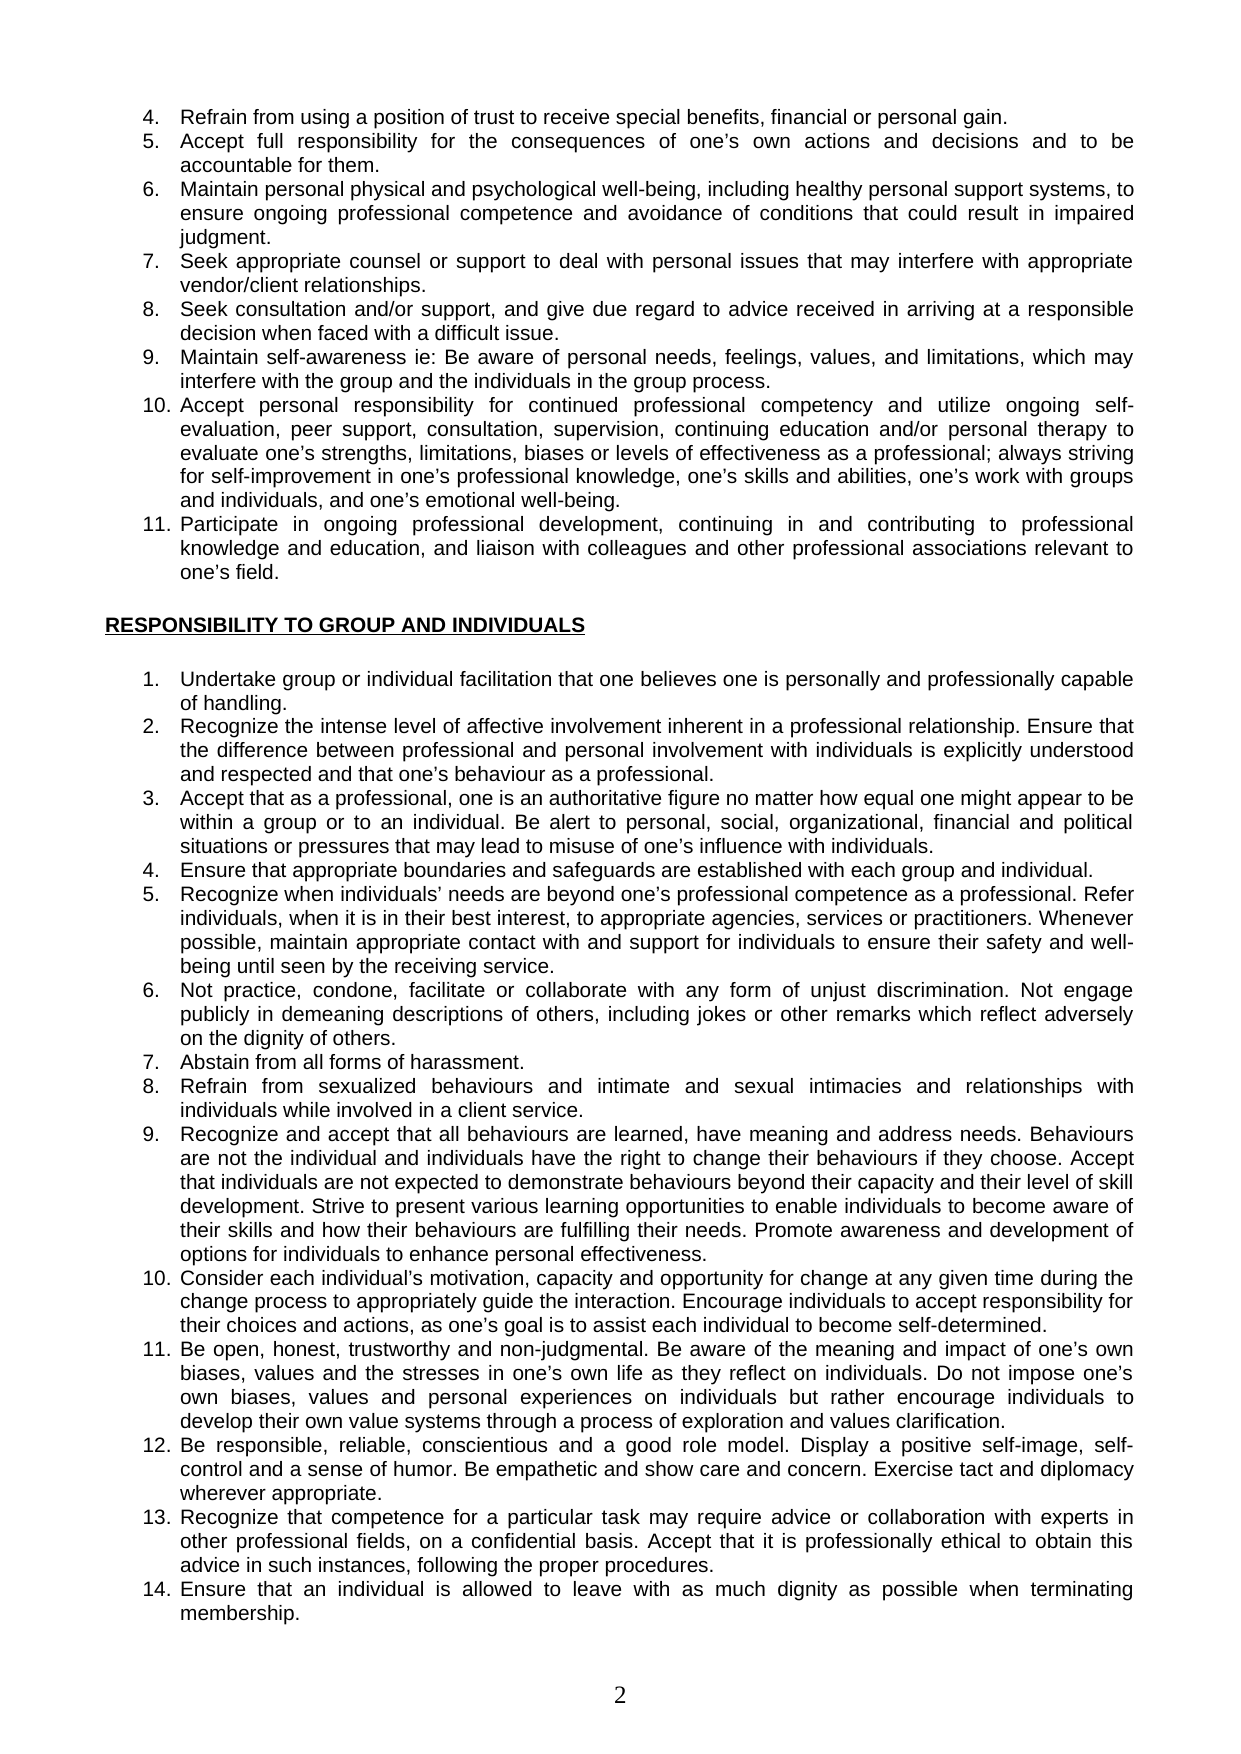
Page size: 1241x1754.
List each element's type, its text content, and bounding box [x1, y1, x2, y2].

list Maintain self-awareness ie: Be aware of personal needs, feelings, values, and limitations, which may interfere with the group and the individuals in the group process. [142, 344, 1135, 392]
list Be responsible, reliable, conscientious and a good role model. Display a positive self-image, self-control and a sense of humor. Be empathetic and show care and concern. Exercise tact and diplomacy wherever appropriate. [142, 1433, 1135, 1505]
list Accept personal responsibility for continued professional competency and utilize ongoing self-evaluation, peer support, consultation, supervision, continuing education and/or personal therapy to evaluate one’s strengths, limitations, biases or levels of effectiveness as a professional; always striving for self-improvement in one’s professional knowledge, one’s skills and abilities, one’s work with groups and individuals, and one’s emotional well-being. [142, 392, 1135, 512]
list Recognize the intense level of affective involvement inherent in a professional relationship. Ensure that the difference between professional and personal involvement with individuals is explicitly understood and respected and that one’s behaviour as a professional. [142, 714, 1135, 786]
list Seek consultation and/or support, and give due regard to advice received in arriving at a responsible decision when faced with a difficult issue. [142, 297, 1135, 344]
list Refrain from using a position of trust to receive special benefits, financial or personal gain. [142, 105, 1135, 129]
list Accept full responsibility for the consequences of one’s own actions and decisions and to be accountable for them. [142, 129, 1135, 177]
list Accept that as a professional, one is an authoritative figure no matter how equal one might appear to be within a group or to an individual. Be alert to personal, social, organizational, financial and political situations or pressures that may lead to misuse of one’s influence with individuals. [142, 786, 1135, 858]
list Seek appropriate counsel or support to deal with personal issues that may interfere with appropriate vendor/client relationships. [142, 249, 1135, 297]
list Recognize and accept that all behaviours are learned, have meaning and address needs. Behaviours are not the individual and individuals have the right to change their behaviours if they choose. Accept that individuals are not expected to demonstrate behaviours beyond their capacity and their level of skill development. Strive to present various learning opportunities to enable individuals to become aware of their skills and how their behaviours are fulfilling their needs. Promote awareness and development of options for individuals to enhance personal effectiveness. [142, 1122, 1135, 1265]
list Recognize that competence for a particular task may require advice or collaboration with experts in other professional fields, on a confidential basis. Accept that it is professionally ethical to obtain this advice in such instances, following the proper procedures. [142, 1505, 1135, 1577]
list Recognize when individuals’ needs are beyond one’s professional competence as a professional. Refer individuals, when it is in their best interest, to appropriate agencies, services or practitioners. Whenever possible, maintain appropriate contact with and support for individuals to ensure their safety and well-being until seen by the receiving service. [142, 882, 1135, 978]
list Maintain personal physical and psychological well-being, including healthy personal support systems, to ensure ongoing professional competence and avoidance of conditions that could result in impaired judgment. [142, 177, 1135, 249]
list Participate in ongoing professional development, continuing in and contributing to professional knowledge and education, and liaison with colleagues and other professional associations relevant to one’s field. [142, 512, 1135, 584]
list Abstain from all forms of harassment. [142, 1050, 1135, 1074]
list Ensure that an individual is allowed to leave with as much dignity as possible when terminating membership. [142, 1577, 1135, 1625]
subtitle RESPONSIBILITY TO GROUP AND INDIVIDUALS [105, 613, 1135, 637]
list Not practice, condone, facilitate or collaborate with any form of unjust discrimination. Not engage publicly in demeaning descriptions of others, including jokes or other remarks which reflect adversely on the dignity of others. [142, 978, 1135, 1050]
list Be open, honest, trustworthy and non-judgmental. Be aware of the meaning and impact of one’s own biases, values and the stresses in one’s own life as they reflect on individuals. Do not impose one’s own biases, values and personal experiences on individuals but rather encourage individuals to develop their own value systems through a process of exploration and values clarification. [142, 1337, 1135, 1433]
list Undertake group or individual facilitation that one believes one is personally and professionally capable of handling. [142, 666, 1135, 714]
list Refrain from sexualized behaviours and intimate and sexual intimacies and relationships with individuals while involved in a client service. [142, 1074, 1135, 1122]
list Consider each individual’s motivation, capacity and opportunity for change at any given time during the change process to appropriately guide the interaction. Encourage individuals to accept responsibility for their choices and actions, as one’s goal is to assist each individual to become self-determined. [142, 1265, 1135, 1337]
list Ensure that appropriate boundaries and safeguards are established with each group and individual. [142, 858, 1135, 882]
